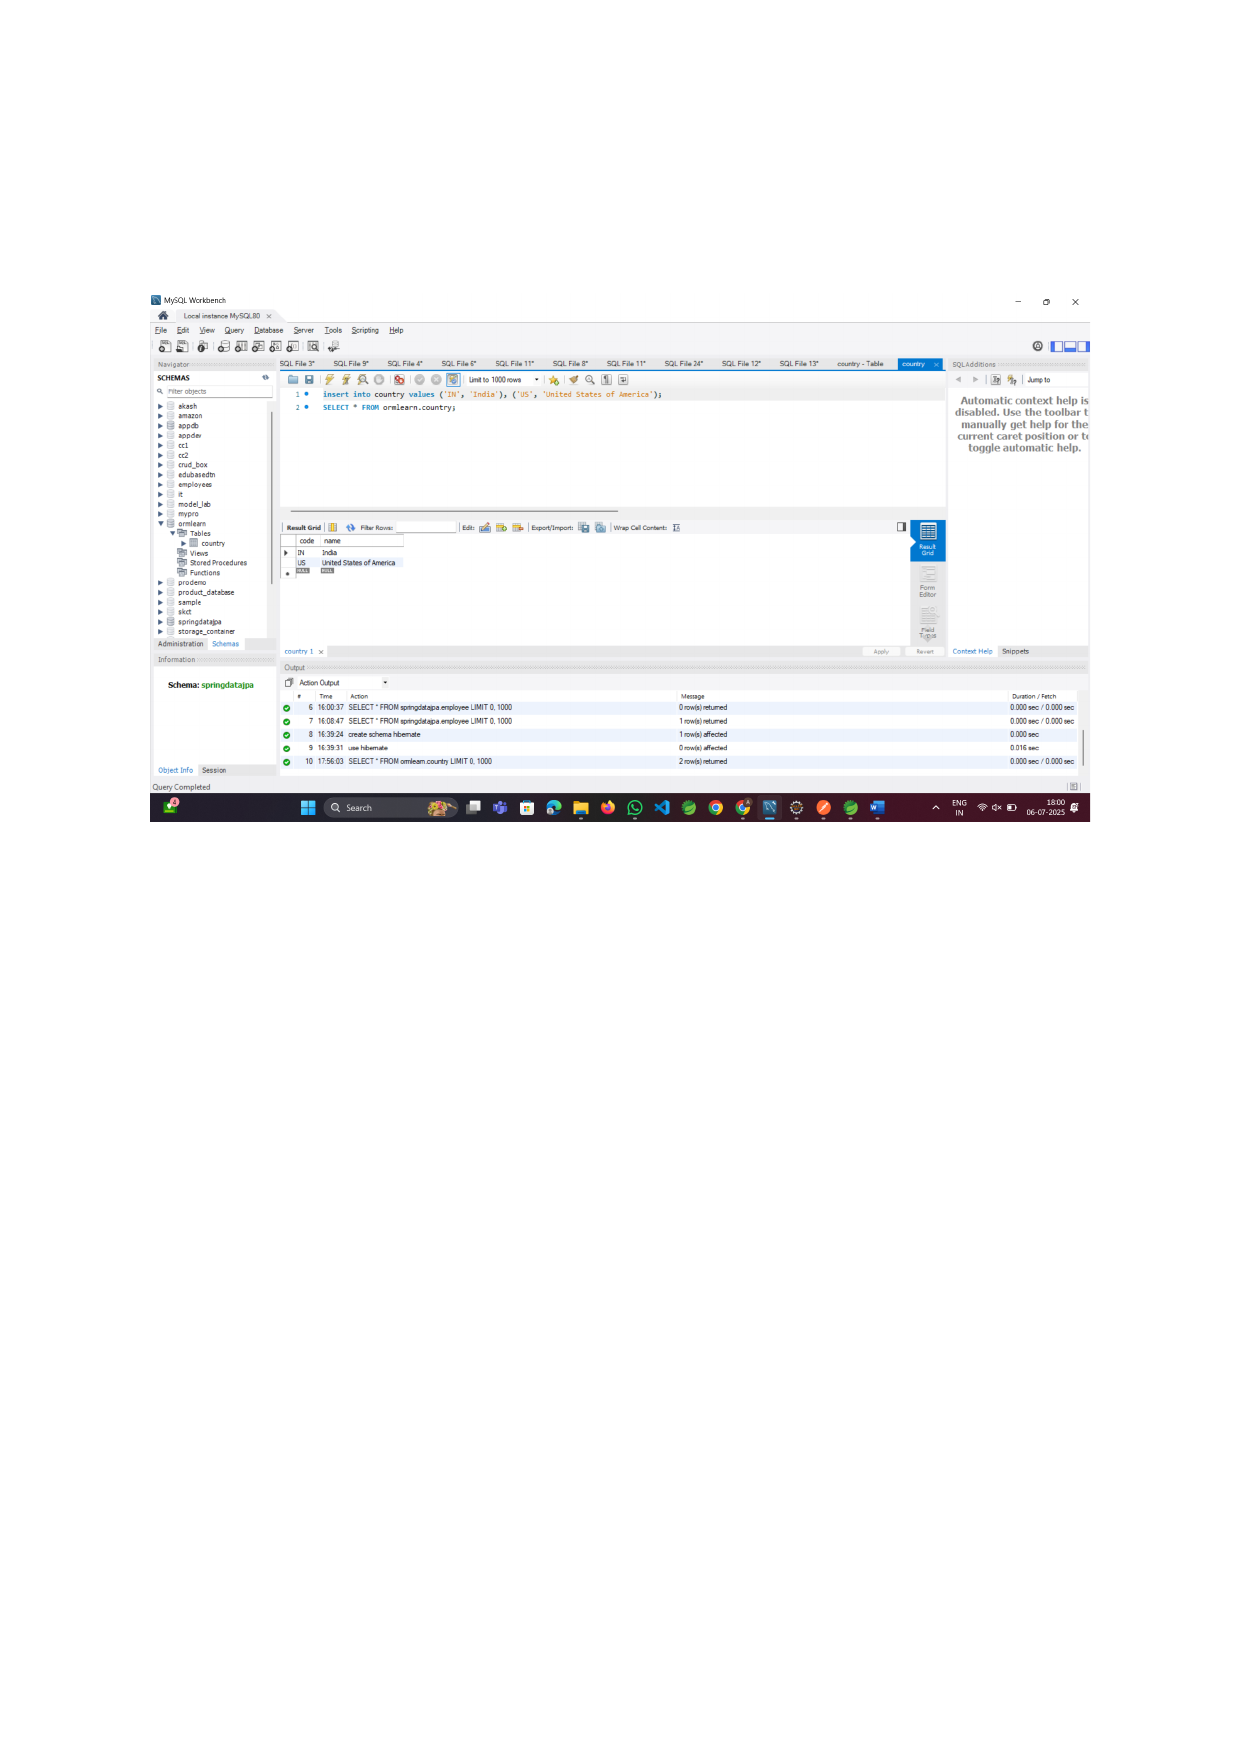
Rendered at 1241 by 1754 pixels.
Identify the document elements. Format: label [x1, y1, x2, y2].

picture [150, 293, 1091, 822]
